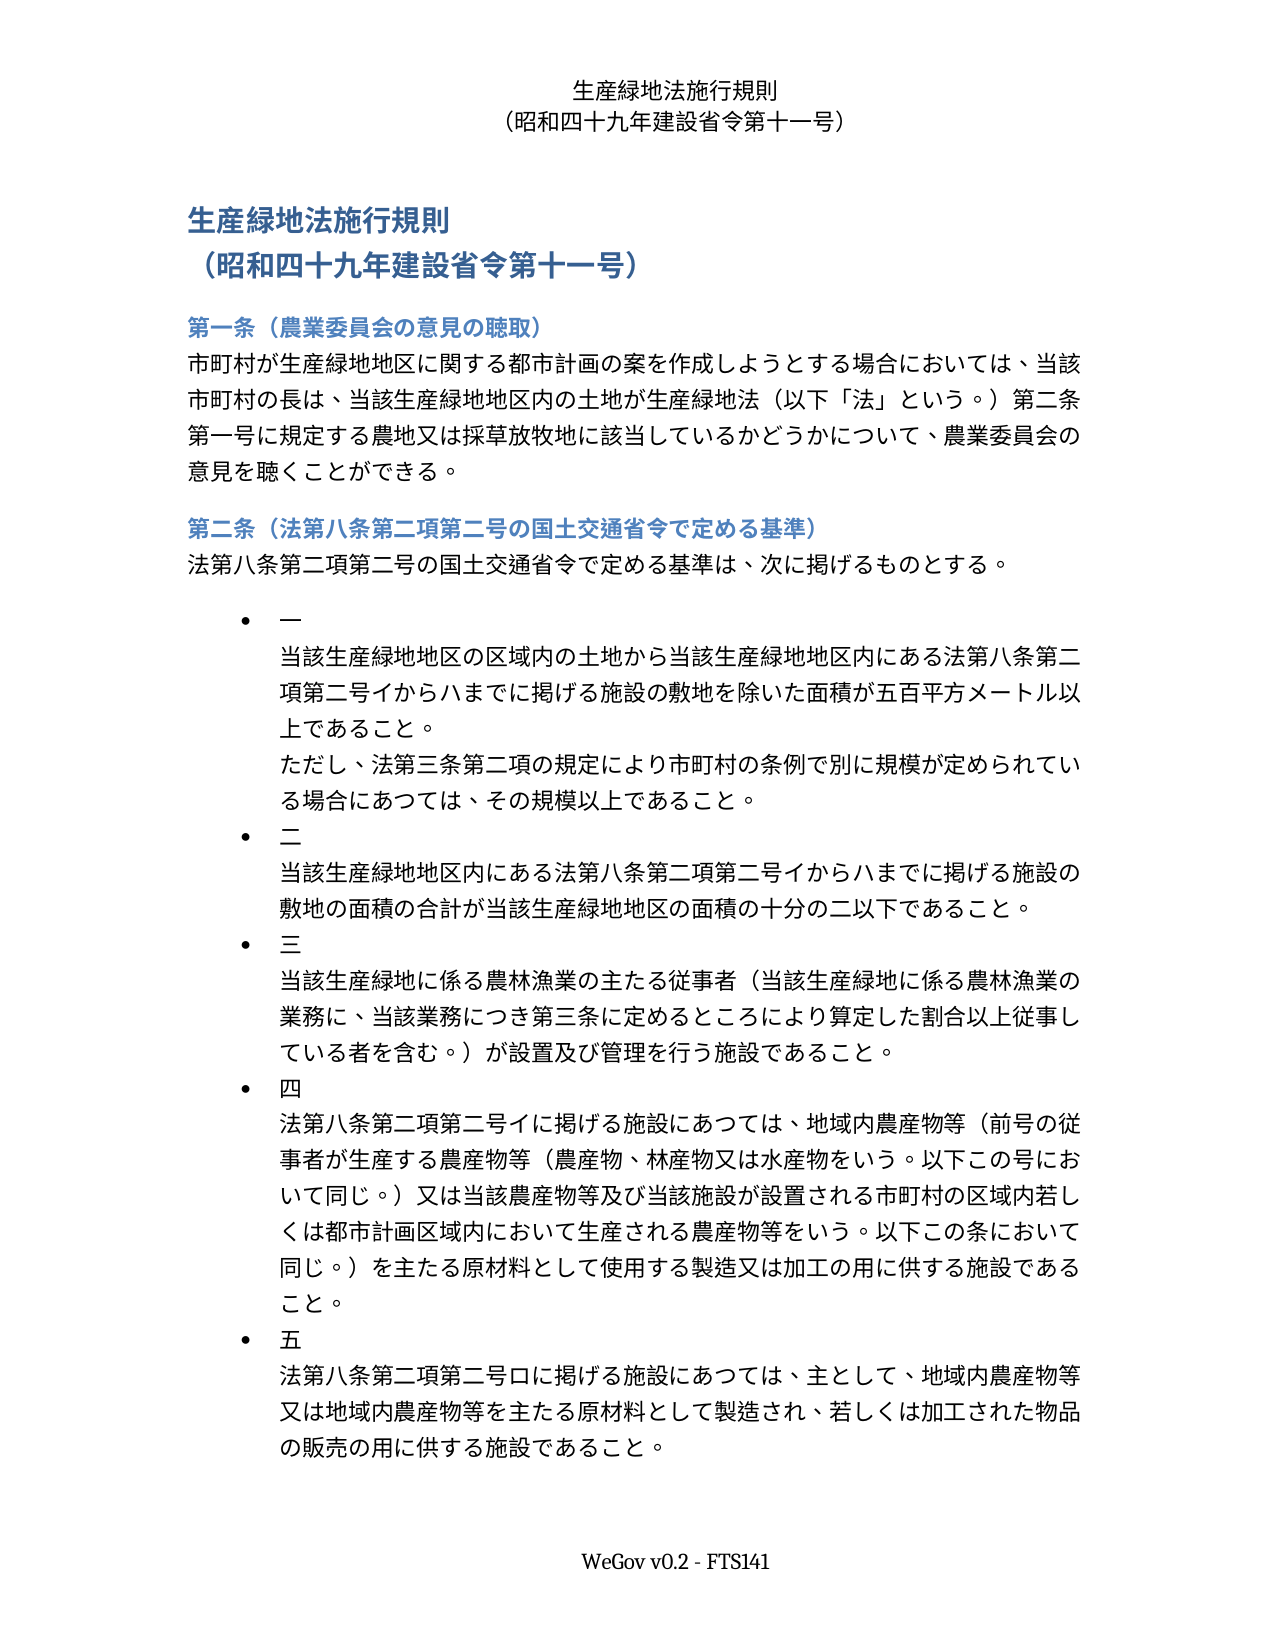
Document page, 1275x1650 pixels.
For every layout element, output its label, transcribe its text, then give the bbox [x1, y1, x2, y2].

list 四 法第八条第二項第二号イに掲げる施設にあつては、地域内農産物等（前号の従事者が生産する農産物等（農産物、林産物又は水産物をいう。以下この号において同じ。）又は当該農産物等及び当該施設が設置される市町村の区域内若しくは都市計画区域内において生産される農産物等をいう。以下この条において同じ。）を主たる原材料として使用する製造又は加工の用に供する施設であること。 [242, 1072, 1087, 1319]
list 三 当該生産緑地に係る農林漁業の主たる従事者（当該生産緑地に係る農林漁業の業務に、当該業務につき第三条に定めるところにより算定した割合以上従事している者を含む。）が設置及び管理を行う施設であること。 [242, 929, 1087, 1068]
text 法第八条第二項第二号の国土交通省令で定める基準は、次に掲げるものとする。 [187, 548, 1087, 580]
list 五 法第八条第二項第二号ロに掲げる施設にあつては、主として、地域内農産物等又は地域内農産物等を主たる原材料として製造され、若しくは加工された物品の販売の用に供する施設であること。 [242, 1324, 1087, 1463]
list 二 当該生産緑地地区内にある法第八条第二項第二号イからハまでに掲げる施設の敷地の面積の合計が当該生産緑地地区の面積の十分の二以下であること。 [242, 821, 1087, 924]
text 市町村が生産緑地地区に関する都市計画の案を作成しようとする場合においては、当該市町村の長は、当該生産緑地地区内の土地が生産緑地法（以下「法」という。）第二条第一号に規定する農地又は採草放牧地に該当しているかどうかについて、農業委員会の意見を聴くことができる。 [187, 348, 1087, 487]
subtitle 生産緑地法施行規則 （昭和四十九年建設省令第十一号） [187, 200, 1087, 285]
list 一 当該生産緑地地区の区域内の土地から当該生産緑地地区内にある法第八条第二項第二号イからハまでに掲げる施設の敷地を除いた面積が五百平方メートル以上であること。 ただし、法第三条第二項の規定により市町村の条例で別に規模が定められている場合にあつては、その規模以上であること。 [242, 605, 1087, 816]
subtitle 第一条（農業委員会の意見の聴取） [187, 312, 1087, 343]
subtitle 第二条（法第八条第二項第二号の国土交通省令で定める基準） [187, 513, 1087, 544]
